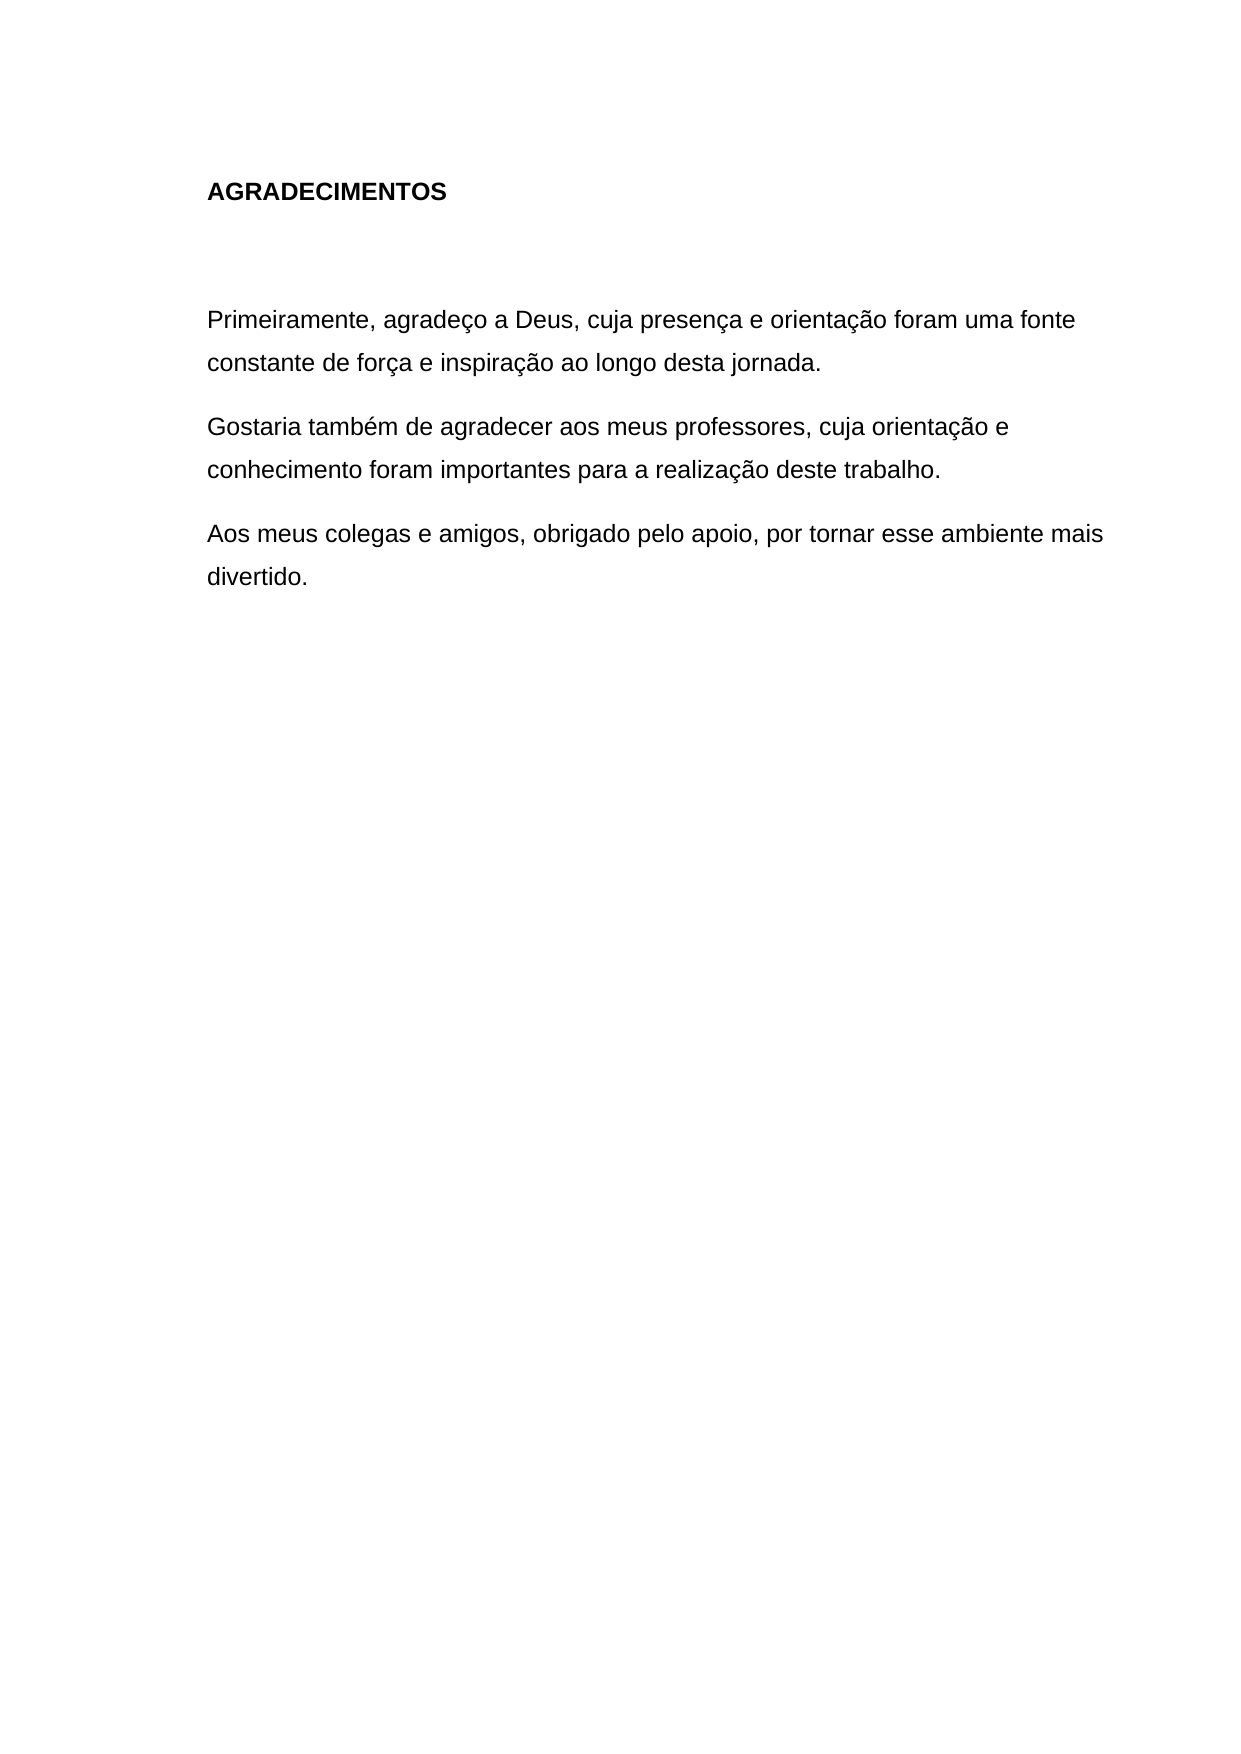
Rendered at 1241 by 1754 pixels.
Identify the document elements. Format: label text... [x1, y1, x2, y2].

text AGRADECIMENTOS [207, 177, 1122, 206]
text Primeiramente, agradeço a Deus, cuja presença e orientação foram uma fonte constante de força e inspiração ao longo desta jornada. [207, 305, 1122, 377]
text Gostaria também de agradecer aos meus professores, cuja orientação e conhecimento foram importantes para a realização deste trabalho. [207, 412, 1122, 484]
text Aos meus colegas e amigos, obrigado pelo apoio, por tornar esse ambiente mais divertido. [207, 519, 1122, 591]
